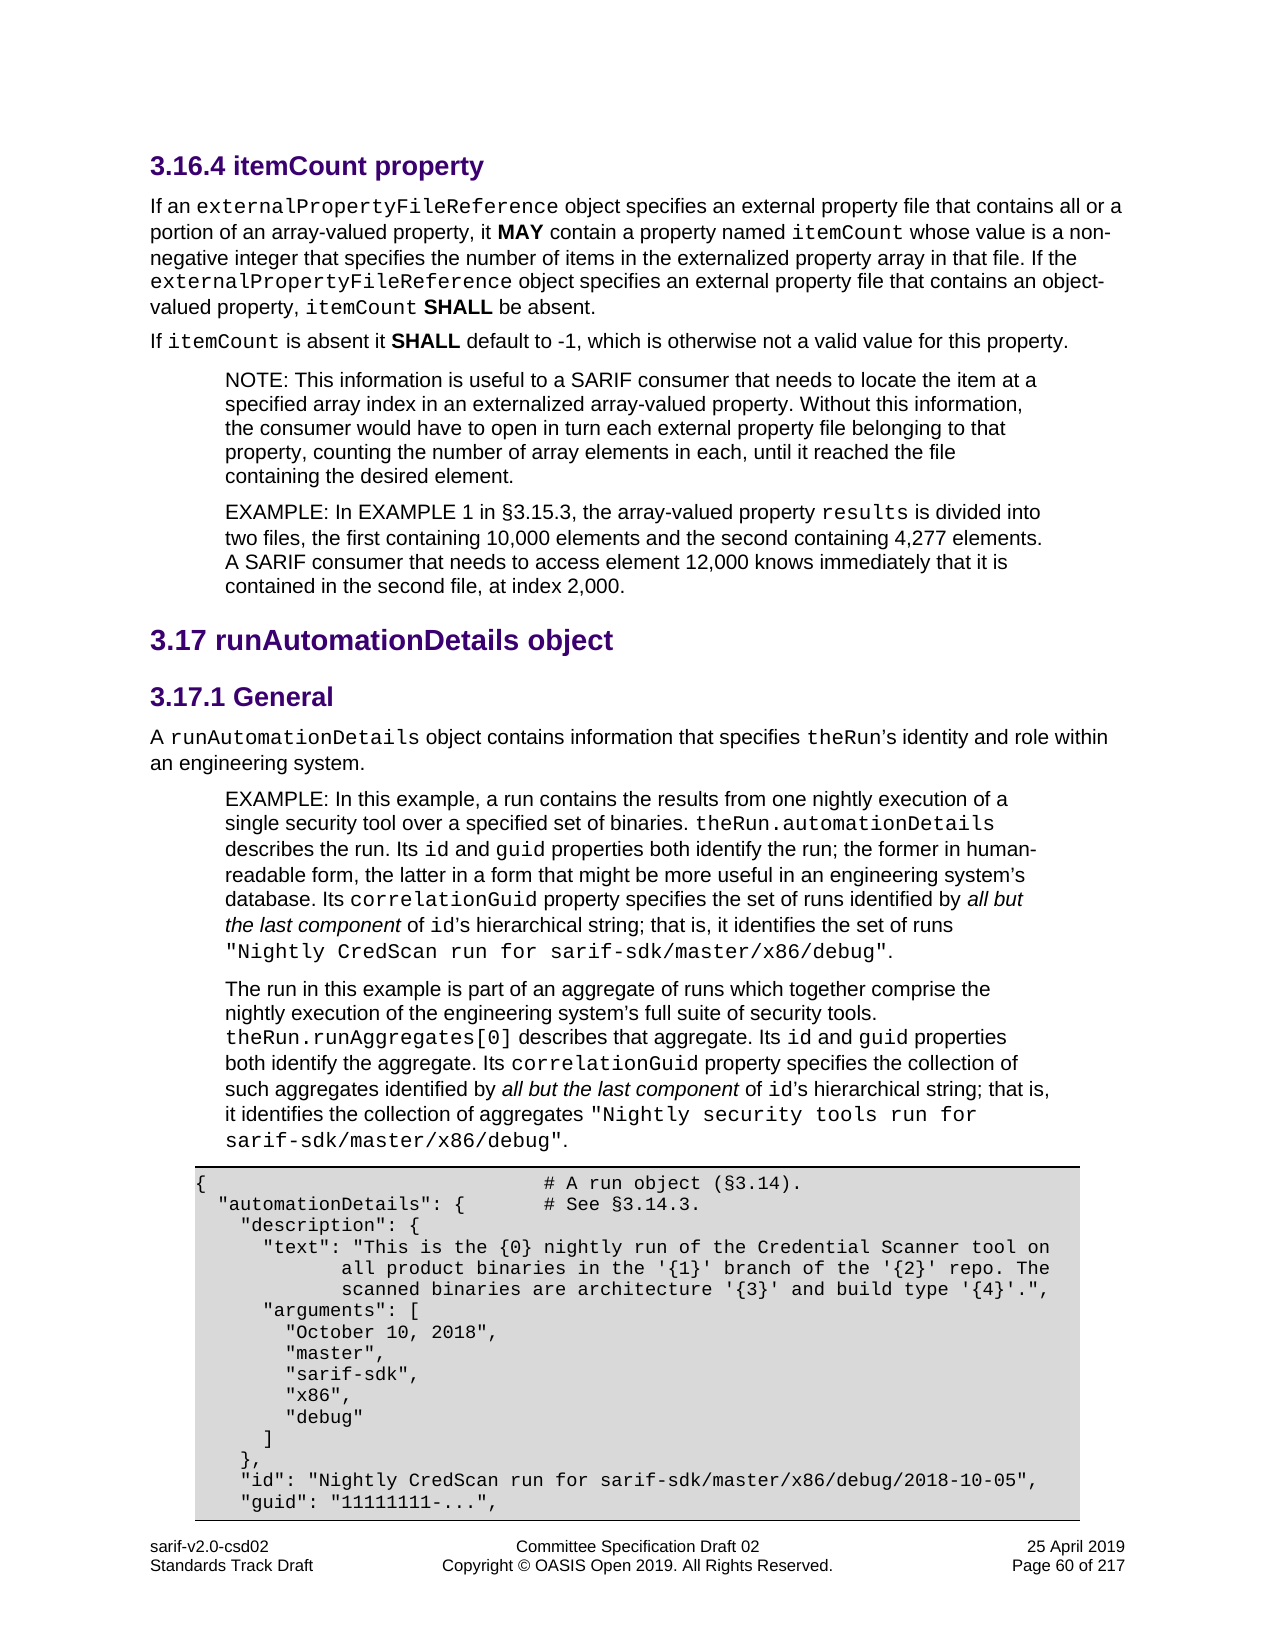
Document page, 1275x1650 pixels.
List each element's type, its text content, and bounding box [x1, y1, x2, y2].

text If itemCount is absent it SHALL default to -1, which is otherwise not a valid value for this property. [150, 329, 1125, 355]
text "debug" [195, 1400, 1080, 1421]
text EXAMPLE: In EXAMPLE 1 in §3.15.3, the array-valued property results is divided into two files, the first containing 10,000 elements and the second containing 4,277 elements. A SARIF consumer that needs to access element 12,000 knows immediately that it is contained in the second file, at index 2,000. [225, 500, 1050, 598]
text ] [195, 1421, 1080, 1443]
text "sarif-sdk", [195, 1358, 1080, 1379]
text "description": { [195, 1209, 1080, 1230]
text }, [195, 1443, 1080, 1464]
text { # A run object (§3.14). [195, 1168, 1080, 1188]
text The run in this example is part of an aggregate of runs which together comprise the nightly execution of the engineering system’s full suite of security tools. theRun.runAggregates[0] describes that aggregate. Its id and guid properties both identify the aggregate. Its correlationGuid property specifies the collection of such aggregates identified by all but the last component of id’s hierarchical string; that is, it identifies the collection of aggregates "Nightly security tools run for sarif-sdk/master/x86/debug". [225, 977, 1050, 1154]
text EXAMPLE: In this example, a run contains the results from one nightly execution of a single security tool over a specified set of binaries. theRun.automationDetails describes the run. Its id and guid properties both identify the run; the former in human-readable form, the latter in a form that might be more useful in an engineering system’s database. Its correlationGuid property specifies the set of runs identified by all but the last component of id’s hierarchical string; that is, it identifies the set of runs "Nightly CredScan run for sarif-sdk/master/x86/debug". [225, 787, 1050, 964]
subtitle itemCount property [150, 150, 1125, 181]
text "arguments": [ [195, 1294, 1080, 1315]
text "automationDetails": { # See §3.14.3. [195, 1188, 1080, 1209]
text "x86", [195, 1379, 1080, 1400]
text "master", [195, 1336, 1080, 1358]
text If an externalPropertyFileReference object specifies an external property file that contains all or a portion of an array-valued property, it MAY contain a property named itemCount whose value is a non-negative integer that specifies the number of items in the externalized property array in that file. If the externalPropertyFileReference object specifies an external property file that contains an object-valued property, itemCount SHALL be absent. [150, 194, 1125, 321]
subtitle General [150, 681, 1125, 712]
subtitle runAutomationDetails object [150, 623, 1125, 656]
text "October 10, 2018", [195, 1315, 1080, 1336]
text A runAutomationDetails object contains information that specifies theRun’s identity and role within an engineering system. [150, 725, 1125, 775]
text all product binaries in the '{1}' branch of the '{2}' repo. The [195, 1251, 1080, 1273]
text "guid": "11111111-...", [195, 1485, 1080, 1520]
text "text": "This is the {0} nightly run of the Credential Scanner tool on [195, 1230, 1080, 1251]
text scanned binaries are architecture '{3}' and build type '{4}'.", [195, 1273, 1080, 1294]
text NOTE: This information is useful to a SARIF consumer that needs to locate the item at a specified array index in an externalized array-valued property. Without this information, the consumer would have to open in turn each external property file belonging to that property, counting the number of array elements in each, until it reached the file containing the desired element. [225, 368, 1050, 487]
text "id": "Nightly CredScan run for sarif-sdk/master/x86/debug/2018-10-05", [195, 1464, 1080, 1485]
